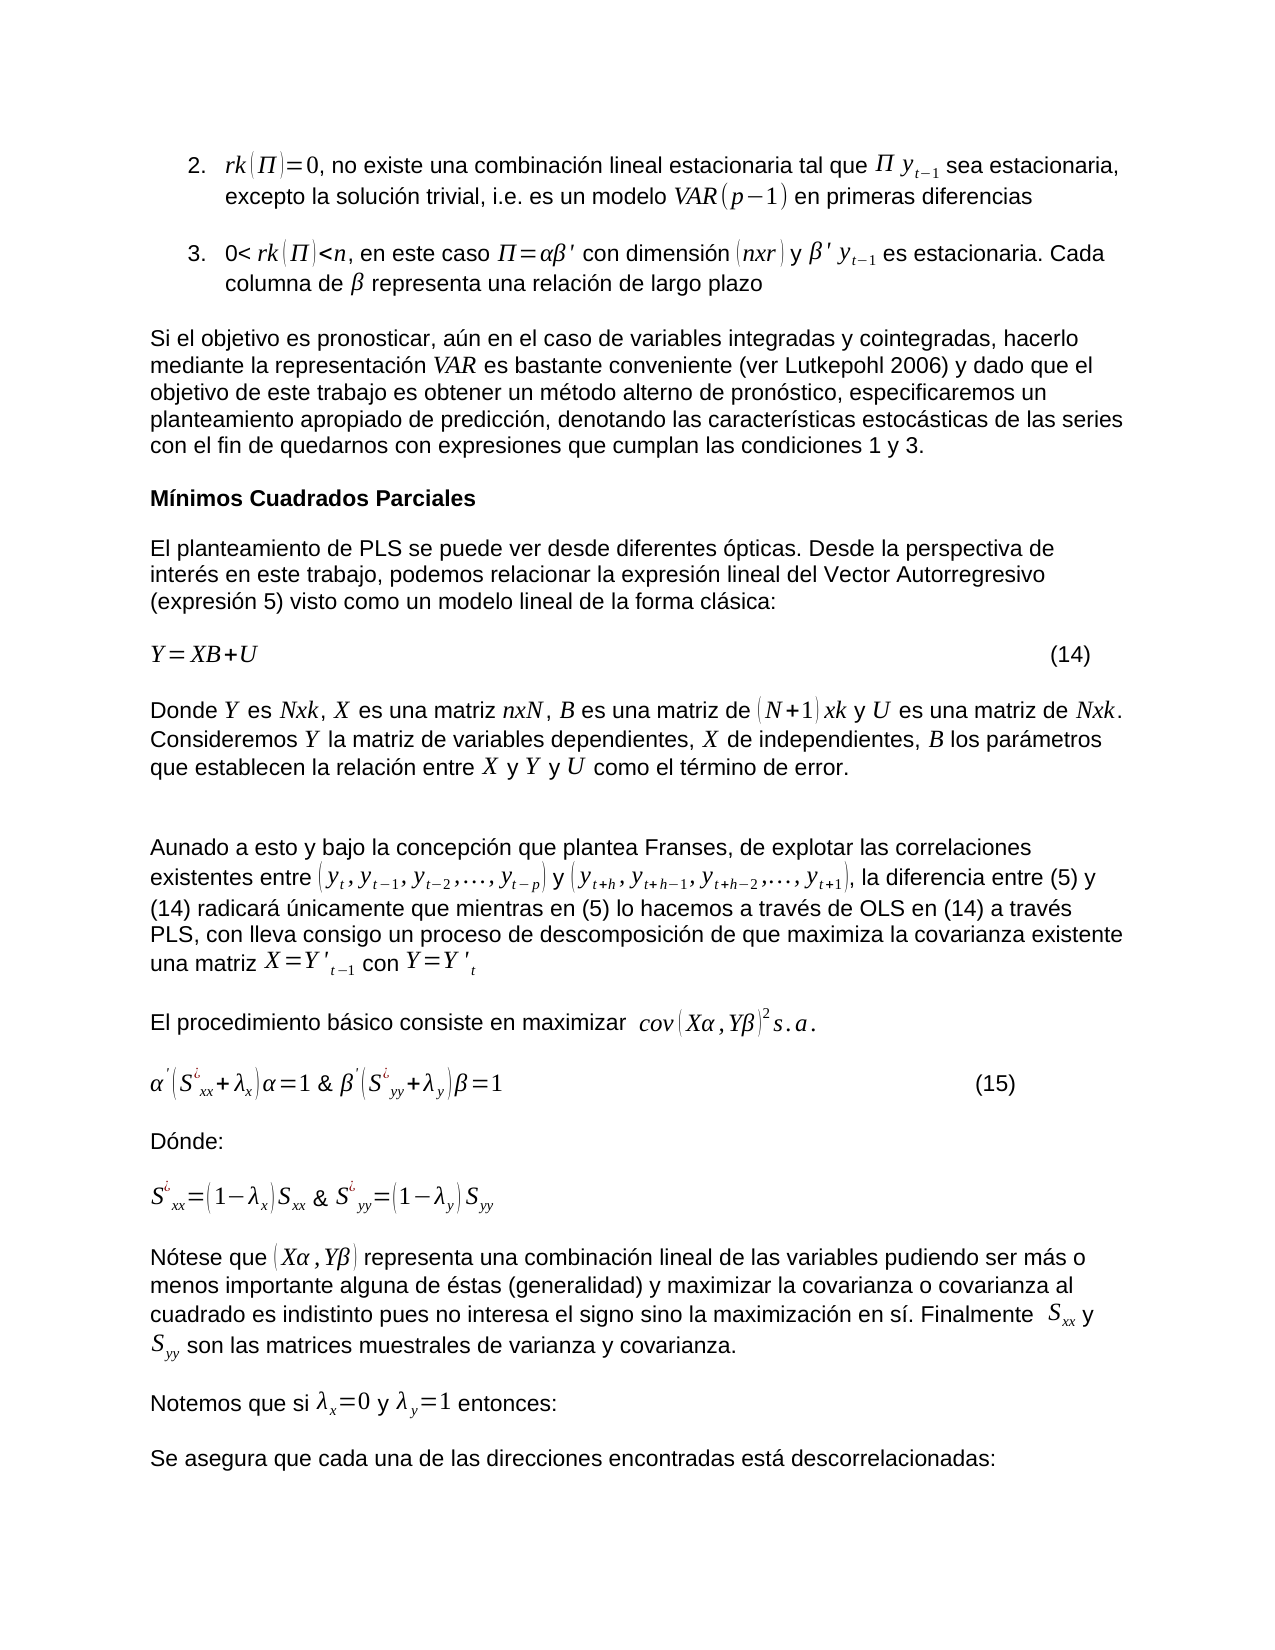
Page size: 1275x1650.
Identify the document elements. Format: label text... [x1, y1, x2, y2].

text El procedimiento básico consiste en maximizar [150, 1005, 1125, 1038]
text Se asegura que cada una de las direcciones encontradas está descorrelacionadas: [150, 1445, 1125, 1472]
text (14) [150, 641, 1125, 668]
text El planteamiento de PLS se puede ver desde diferentes ópticas. Desde la perspectiva de interés en este trabajo, podemos relacionar la expresión lineal del Vector Autorregresivo (expresión 5) visto como un modelo lineal de la forma clásica: [150, 535, 1125, 614]
text Notemos que si y entonces: [150, 1388, 1125, 1419]
list 0< , en este caso con dimensión y es estacionaria. Cada columna de representa una relación de largo plazo [187, 238, 1125, 297]
text Dónde: [150, 1128, 1125, 1154]
text Mínimos Cuadrados Parciales [150, 485, 1125, 511]
text Aunado a esto y bajo la concepción que plantea Franses, de explotar las correlaciones existentes entre y , la diferencia entre (5) y (14) radicará únicamente que mientras en (5) lo hacemos a través de OLS en (14) a través PLS, con lleva consigo un proceso de descomposición de que maximiza la covarianza existente una matriz con [150, 833, 1125, 978]
text & (15) [150, 1065, 1125, 1102]
list , no existe una combinación lineal estacionaria tal que sea estacionaria, excepto la solución trivial, i.e. es un modelo en primeras diferencias [187, 150, 1125, 211]
text Nótese que representa una combinación lineal de las variables pudiendo ser más o menos importante alguna de éstas (generalidad) y maximizar la covarianza o covarianza al cuadrado es indistinto pues no interesa el signo sino la maximización en sí. Finalmente y son las matrices muestrales de varianza y covarianza. [150, 1242, 1125, 1361]
text & [150, 1181, 1125, 1215]
text Si el objetivo es pronosticar, aún en el caso de variables integradas y cointegradas, hacerlo mediante la representación es bastante conveniente (ver Lutkepohl 2006) y dado que el objetivo de este trabajo es obtener un método alterno de pronóstico, especificaremos un planteamiento apropiado de predicción, denotando las características estocásticas de las series con el fin de quedarnos con expresiones que cumplan las condiciones 1 y 3. [150, 325, 1125, 458]
text Donde es , es una matriz , es una matriz de y es una matriz de . Consideremos la matriz de variables dependientes, de independientes, los parámetros que establecen la relación entre y y como el término de error. [150, 695, 1125, 781]
